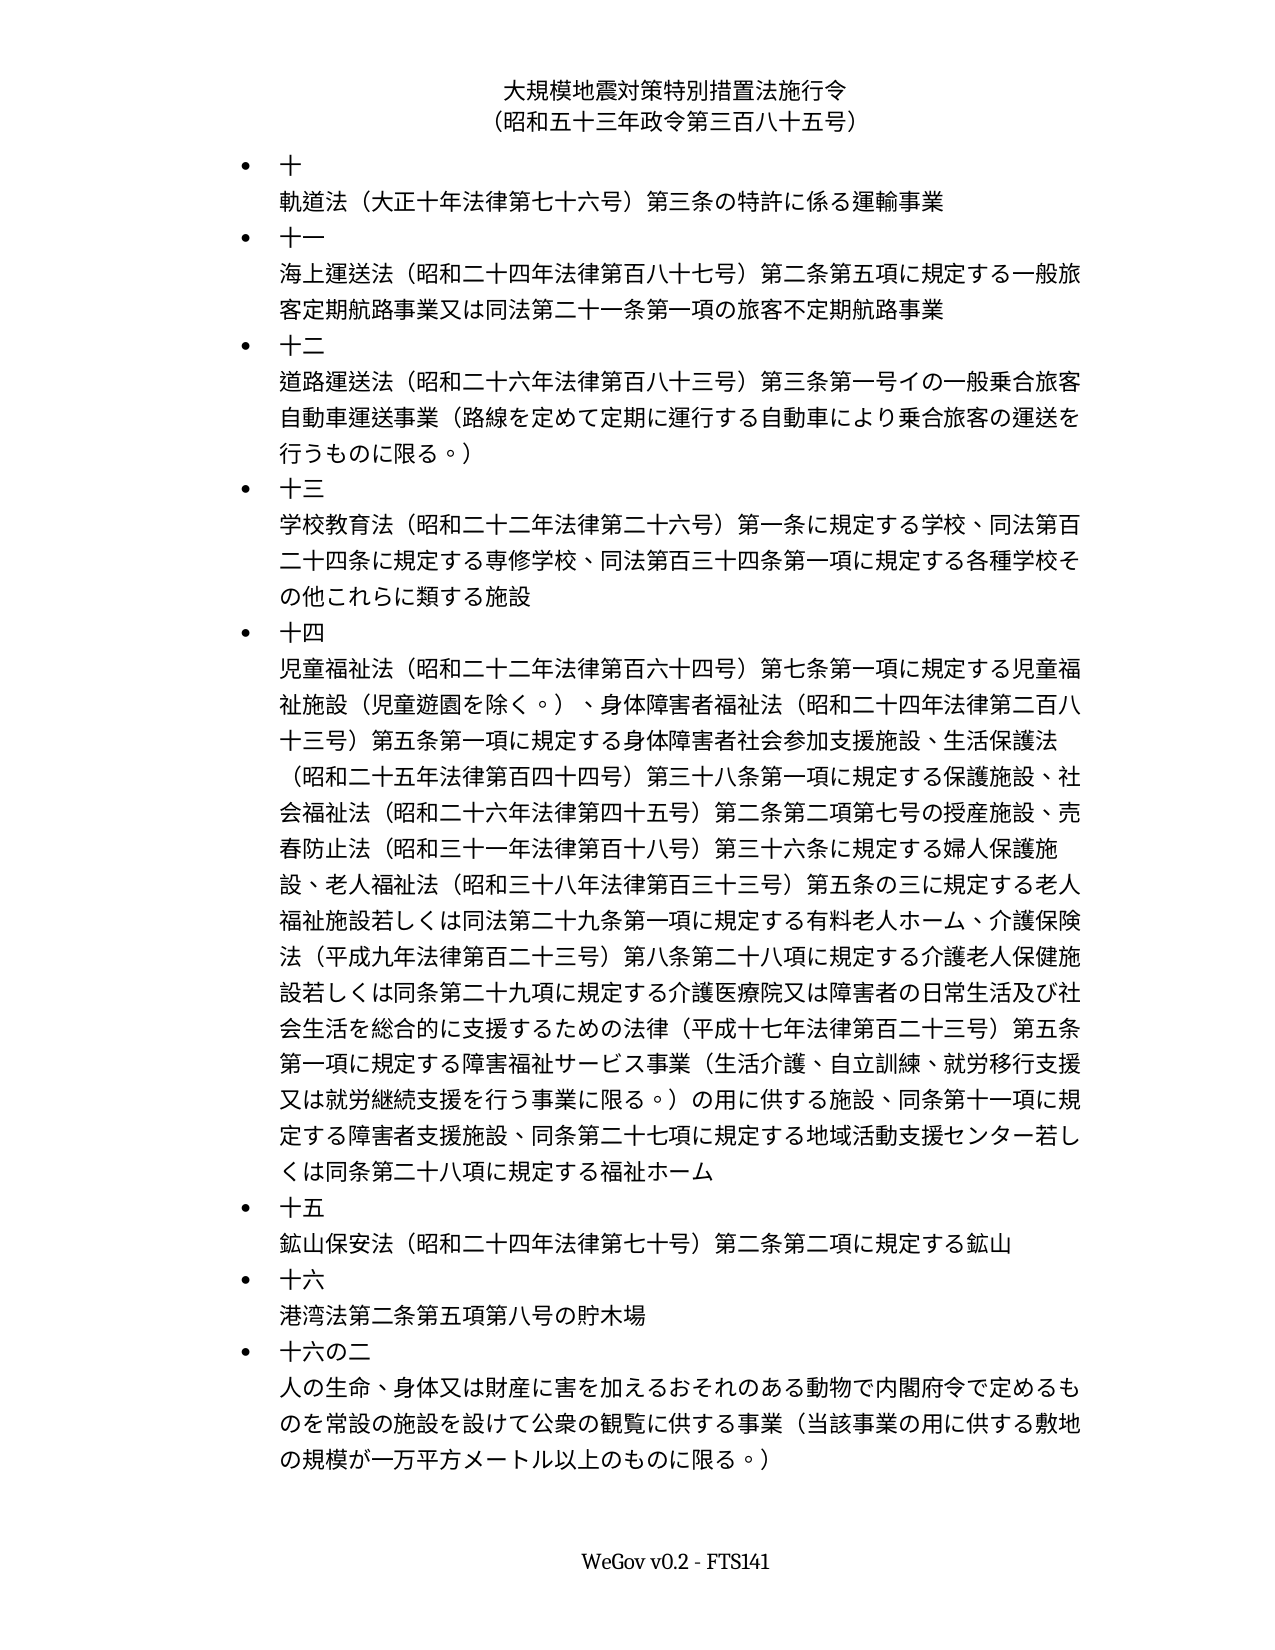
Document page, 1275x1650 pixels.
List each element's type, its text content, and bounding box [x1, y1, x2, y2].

list 十三 学校教育法（昭和二十二年法律第二十六号）第一条に規定する学校、同法第百二十四条に規定する専修学校、同法第百三十四条第一項に規定する各種学校その他これらに類する施設 [242, 473, 1087, 612]
list 十二 道路運送法（昭和二十六年法律第百八十三号）第三条第一号イの一般乗合旅客自動車運送事業（路線を定めて定期に運行する自動車により乗合旅客の運送を行うものに限る。） [242, 330, 1087, 469]
list 十四 児童福祉法（昭和二十二年法律第百六十四号）第七条第一項に規定する児童福祉施設（児童遊園を除く。）、身体障害者福祉法（昭和二十四年法律第二百八十三号）第五条第一項に規定する身体障害者社会参加支援施設、生活保護法（昭和二十五年法律第百四十四号）第三十八条第一項に規定する保護施設、社会福祉法（昭和二十六年法律第四十五号）第二条第二項第七号の授産施設、売春防止法（昭和三十一年法律第百十八号）第三十六条に規定する婦人保護施設、老人福祉法（昭和三十八年法律第百三十三号）第五条の三に規定する老人福祉施設若しくは同法第二十九条第一項に規定する有料老人ホーム、介護保険法（平成九年法律第百二十三号）第八条第二十八項に規定する介護老人保健施設若しくは同条第二十九項に規定する介護医療院又は障害者の日常生活及び社会生活を総合的に支援するための法律（平成十七年法律第百二十三号）第五条第一項に規定する障害福祉サービス事業（生活介護、自立訓練、就労移行支援又は就労継続支援を行う事業に限る。）の用に供する施設、同条第十一項に規定する障害者支援施設、同条第二十七項に規定する地域活動支援センター若しくは同条第二十八項に規定する福祉ホーム [242, 617, 1087, 1187]
list 十一 海上運送法（昭和二十四年法律第百八十七号）第二条第五項に規定する一般旅客定期航路事業又は同法第二十一条第一項の旅客不定期航路事業 [242, 222, 1087, 325]
list 十六 港湾法第二条第五項第八号の貯木場 [242, 1264, 1087, 1331]
list 十六の二 人の生命、身体又は財産に害を加えるおそれのある動物で内閣府令で定めるものを常設の施設を設けて公衆の観覧に供する事業（当該事業の用に供する敷地の規模が一万平方メートル以上のものに限る。） [242, 1336, 1087, 1475]
list 十五 鉱山保安法（昭和二十四年法律第七十号）第二条第二項に規定する鉱山 [242, 1192, 1087, 1259]
list 十 軌道法（大正十年法律第七十六号）第三条の特許に係る運輸事業 [242, 150, 1087, 217]
